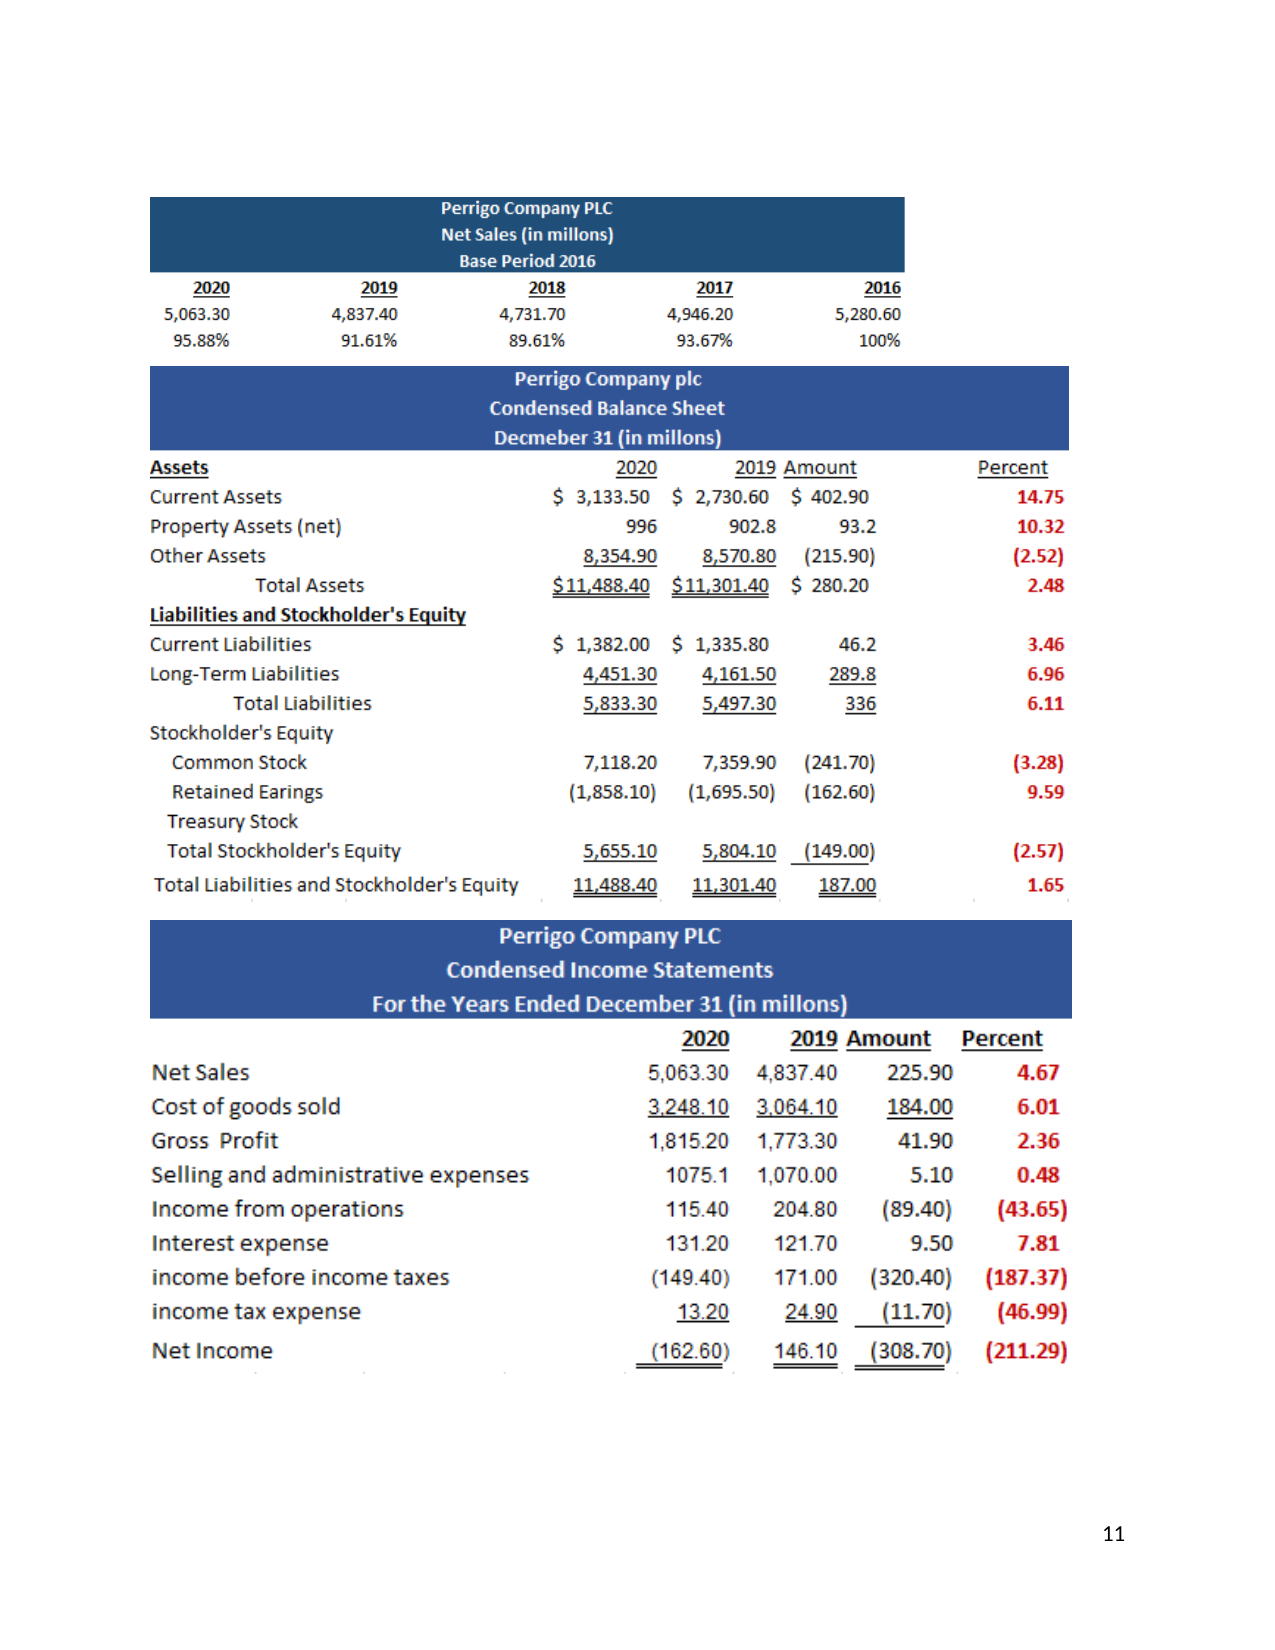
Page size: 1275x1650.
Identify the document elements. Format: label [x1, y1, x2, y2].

picture [150, 366, 1069, 902]
picture [150, 197, 905, 348]
picture [150, 920, 1072, 1374]
